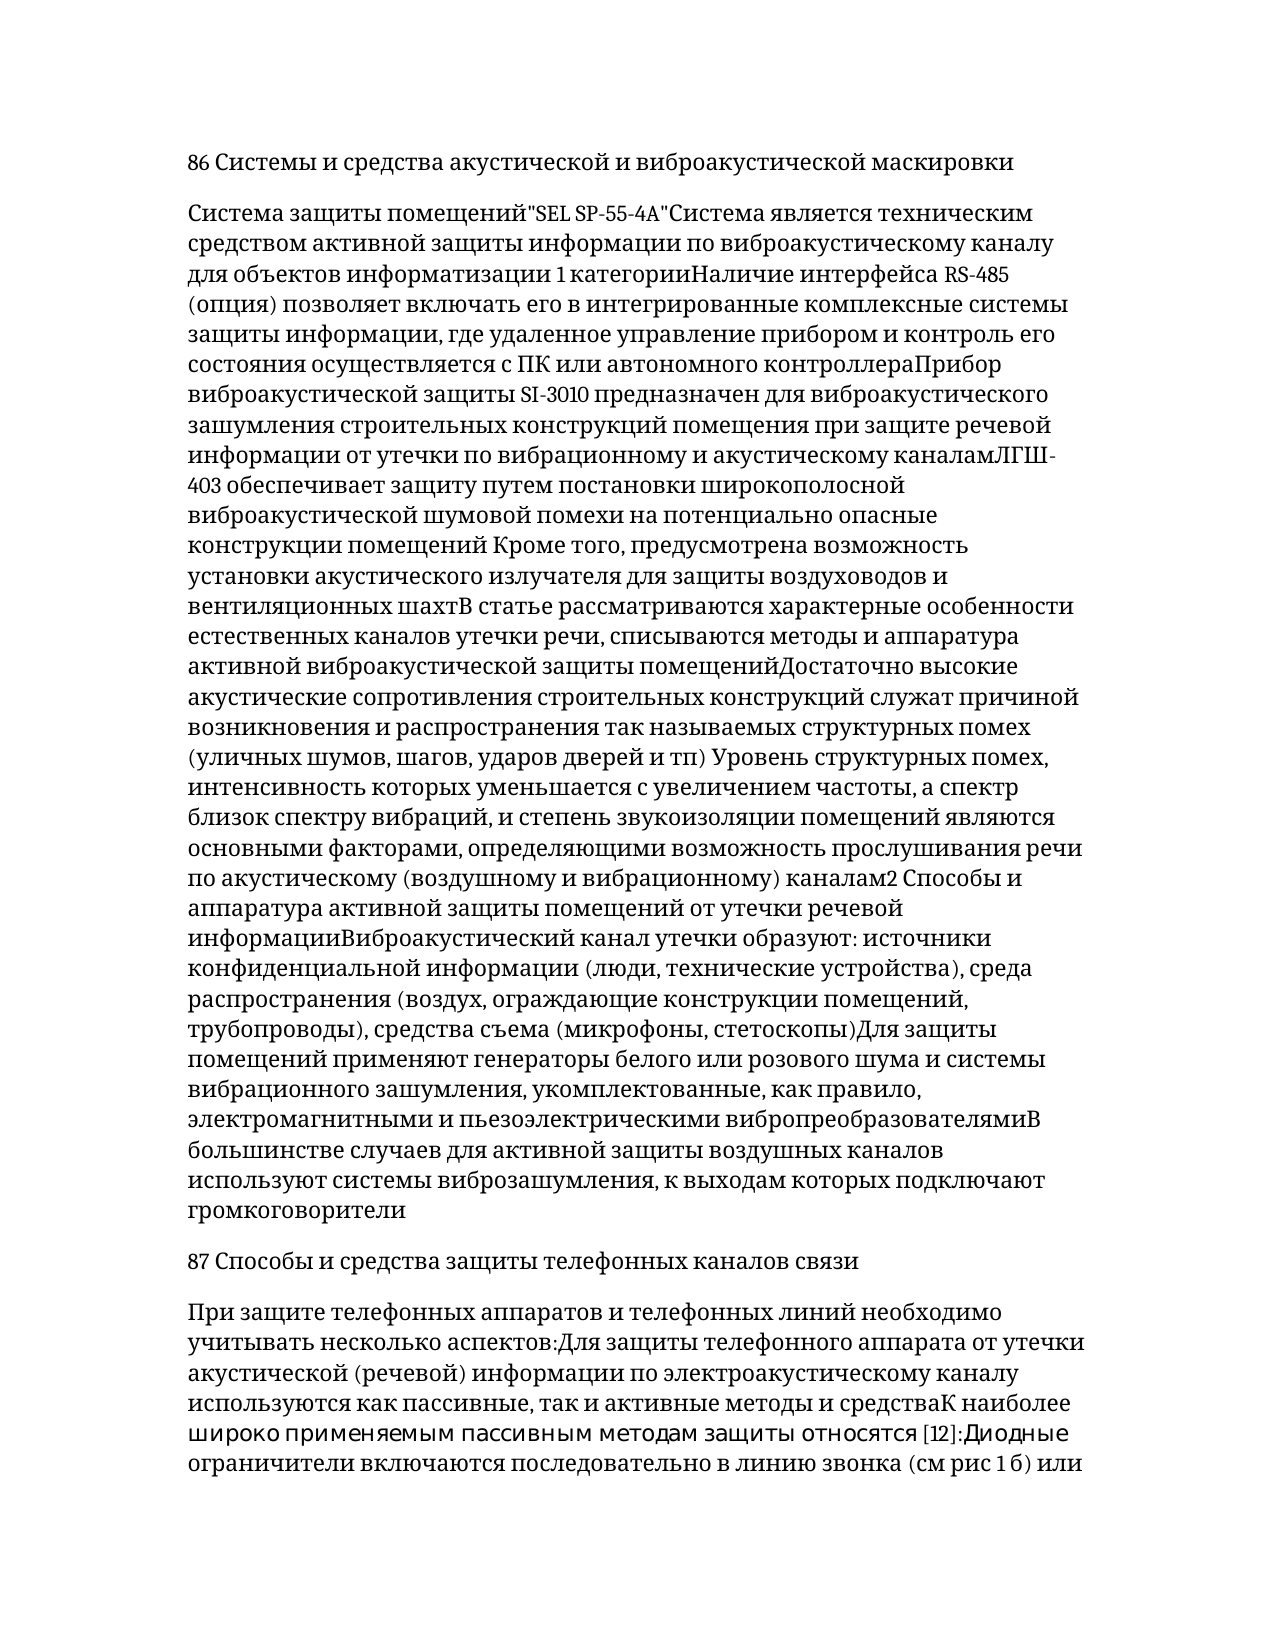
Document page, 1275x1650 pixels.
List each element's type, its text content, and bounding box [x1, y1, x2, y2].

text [187, 1300, 1087, 1477]
text 86 Системы и средства акустической и виброакустической маскировки [187, 150, 1087, 176]
text 87 Способы и средства защиты телефонных каналов связи [187, 1249, 1087, 1275]
text Система защиты помещений"SEL SP-55-4A"Система является техническим средством активной защиты информации по виброакустическому каналу для объектов информатизации 1 категорииНаличие интерфейса RS-485 (опция) позволяет включать его в интегрированные комплексные системы защиты информации, где удаленное управление прибором и контроль его состояния осуществляется с ПК или автономного контроллераПрибор виброакустической защиты SI-3010 предназначен для виброакустического зашумления строительных конструкций помещения при защите речевой информации от утечки по вибрационному и акустическому каналамЛГШ-403 обеспечивает защиту путем постановки широкополосной виброакустической шумовой помехи на потенциально опасные конструкции помещений Кроме того, предусмотрена возможность установки акустического излучателя для защиты воздуховодов и вентиляционных шахтВ статье рассматриваются характерные особенности естественных каналов утечки речи, списываются методы и аппаратура активной виброакустической защиты помещенийДостаточно высокие акустические сопротивления строительных конструкций служат причиной возникновения и распространения так называемых структурных помех (уличных шумов, шагов, ударов дверей и тп) Уровень структурных помех, интенсивность которых уменьшается с увеличением частоты, а спектр близок спектру вибраций, и степень звукоизоляции помещений являются основными факторами, определяющими возможность прослушивания речи по акустическому (воздушному и вибрационному) каналам2 Способы и аппаратура активной защиты помещений от утечки речевой информацииВиброакустический канал утечки образуют: источники конфиденциальной информации (люди, технические устройства), среда распространения (воздух, ограждающие конструкции помещений, трубопроводы), средства съема (микрофоны, стетоскопы)Для защиты помещений применяют генераторы белого или розового шума и системы вибрационного зашумления, укомплектованные, как правило, электромагнитными и пьезоэлектрическими вибропреобразователямиВ большинстве случаев для активной защиты воздушных каналов используют системы виброзашумления, к выходам которых подключают громкоговорители [187, 201, 1087, 1224]
